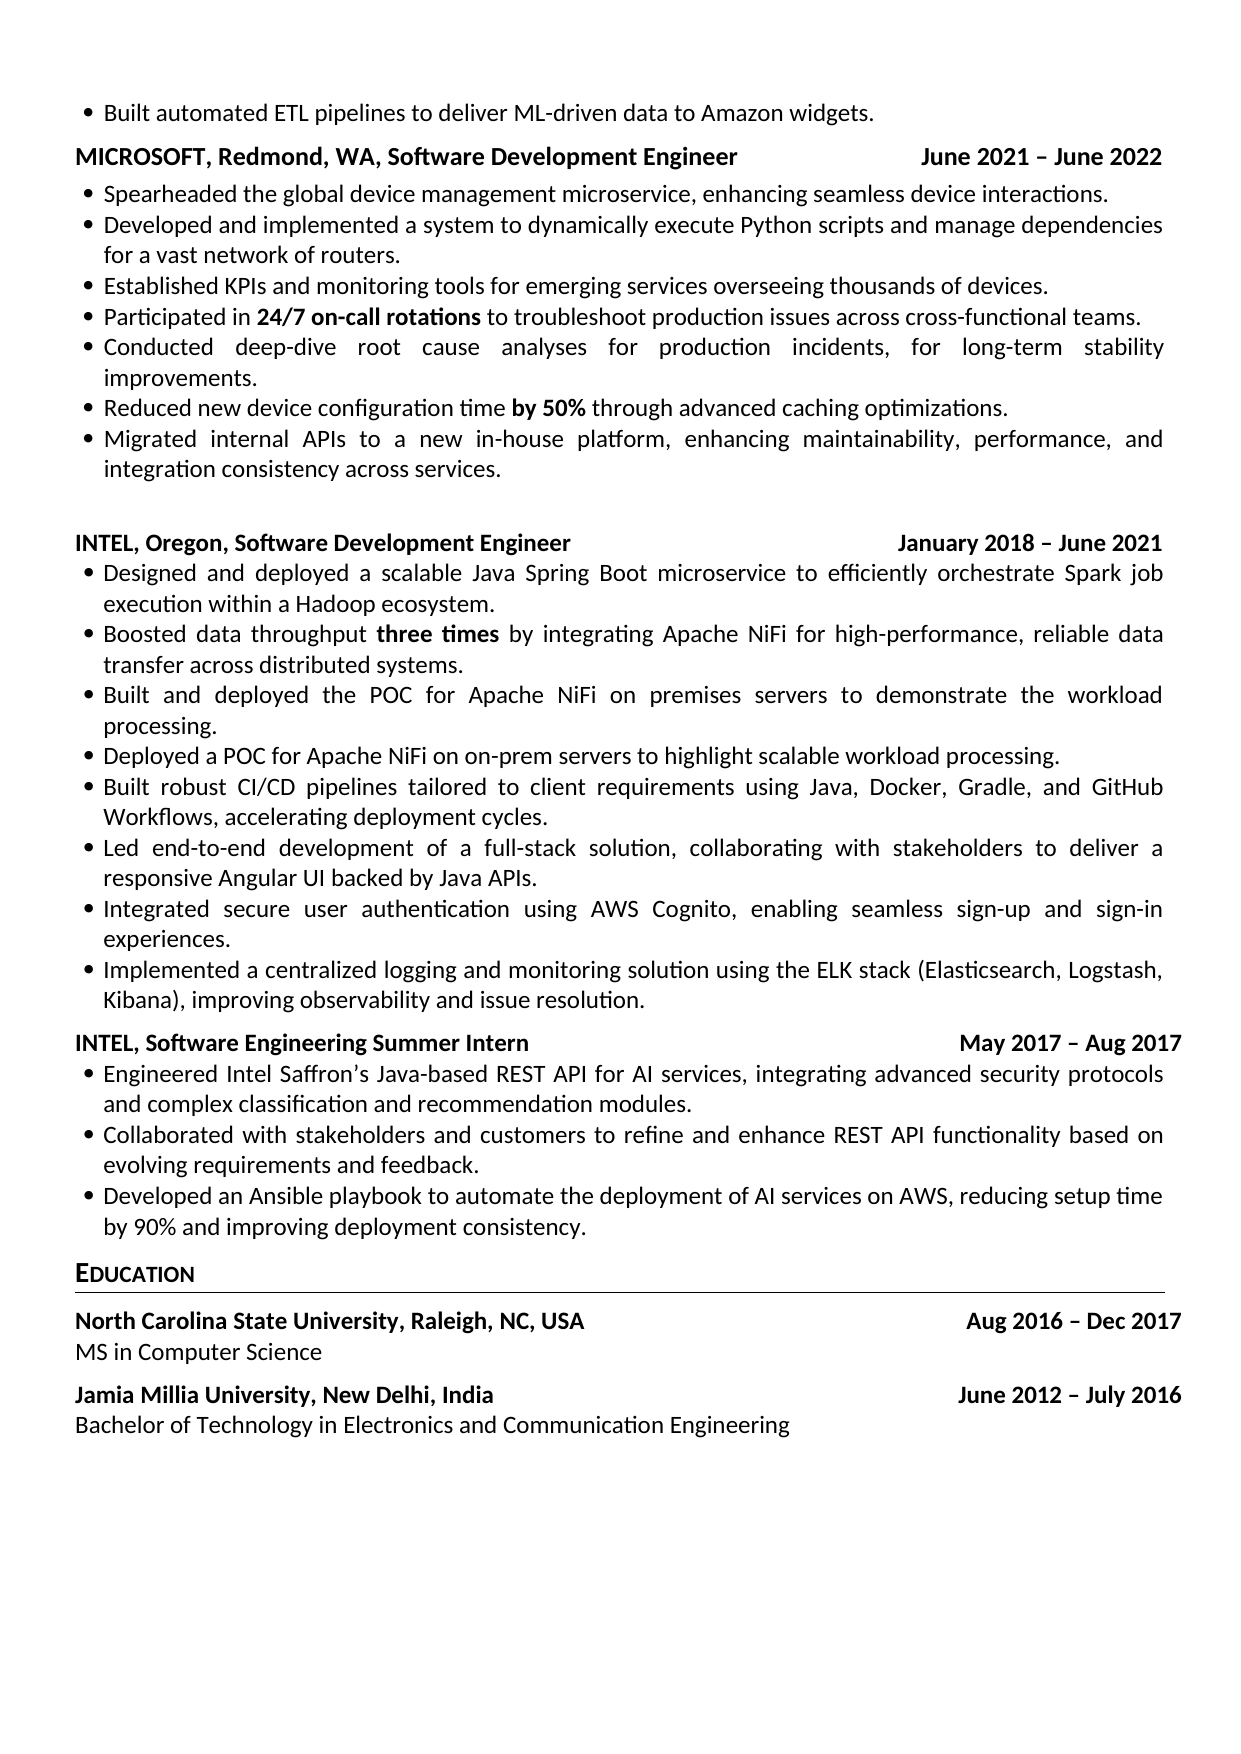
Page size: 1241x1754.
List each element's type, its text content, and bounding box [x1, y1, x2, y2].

subtitle Implemented a centralized logging and monitoring solution using the ELK stack (Elasticsearch, Logstash, Kibana), improving observability and issue resolution. [84, 954, 1165, 1015]
text Education [75, 1254, 1165, 1292]
subtitle INTEL, Software Engineering Summer Intern May 2017 – Aug 2017 [75, 1028, 1165, 1058]
subtitle Designed and deployed a scalable Java Spring Boot microservice to efficiently orchestrate Spark job execution within a Hadoop ecosystem. [84, 557, 1165, 618]
subtitle Integrated secure user authentication using AWS Cognito, enabling seamless sign-up and sign-in experiences. [84, 893, 1165, 954]
text Jamia Millia University, New Delhi, India June 2012 – July 2016 [75, 1379, 1165, 1409]
subtitle Developed an Ansible playbook to automate the deployment of AI services on AWS, reducing setup time by 90% and improving deployment consistency. [84, 1180, 1165, 1241]
subtitle Spearheaded the global device management microservice, enhancing seamless device interactions. [84, 178, 1165, 209]
subtitle Built automated ETL pipelines to deliver ML-driven data to Amazon widgets. [84, 97, 1165, 128]
subtitle Reduced new device configuration time by 50% through advanced caching optimizations. [84, 392, 1165, 423]
subtitle INTEL, Oregon, Software Development Engineer January 2018 – June 2021 [75, 527, 1165, 557]
subtitle Built robust CI/CD pipelines tailored to client requirements using Java, Docker, Gradle, and GitHub Workflows, accelerating deployment cycles. [84, 771, 1165, 832]
subtitle Developed and implemented a system to dynamically execute Python scripts and manage dependencies for a vast network of routers. [84, 209, 1165, 270]
subtitle Engineered Intel Saffron’s Java-based REST API for AI services, integrating advanced security protocols and complex classification and recommendation modules. [84, 1058, 1165, 1119]
subtitle Led end-to-end development of a full-stack solution, collaborating with stakeholders to deliver a responsive Angular UI backed by Java APIs. [84, 832, 1165, 893]
subtitle MICROSOFT, Redmond, WA, Software Development Engineer June 2021 – June 2022 [75, 141, 1165, 172]
subtitle Deployed a POC for Apache NiFi on on-prem servers to highlight scalable workload processing. [84, 740, 1165, 771]
text MS in Computer Science [75, 1336, 1165, 1367]
subtitle Boosted data throughput three times by integrating Apache NiFi for high-performance, reliable data transfer across distributed systems. [84, 618, 1165, 679]
subtitle Conducted deep-dive root cause analyses for production incidents, for long-term stability improvements. [84, 331, 1165, 392]
text North Carolina State University, Raleigh, NC, USA Aug 2016 – Dec 2017 [75, 1306, 1165, 1336]
text Bachelor of Technology in Electronics and Communication Engineering [75, 1409, 1165, 1440]
subtitle Built and deployed the POC for Apache NiFi on premises servers to demonstrate the workload processing. [84, 679, 1165, 740]
subtitle Established KPIs and monitoring tools for emerging services overseeing thousands of devices. [84, 270, 1165, 301]
subtitle Collaborated with stakeholders and customers to refine and enhance REST API functionality based on evolving requirements and feedback. [84, 1119, 1165, 1180]
subtitle Participated in 24/7 on-call rotations to troubleshoot production issues across cross-functional teams. [84, 301, 1165, 331]
subtitle Migrated internal APIs to a new in-house platform, enhancing maintainability, performance, and integration consistency across services. [84, 423, 1165, 484]
